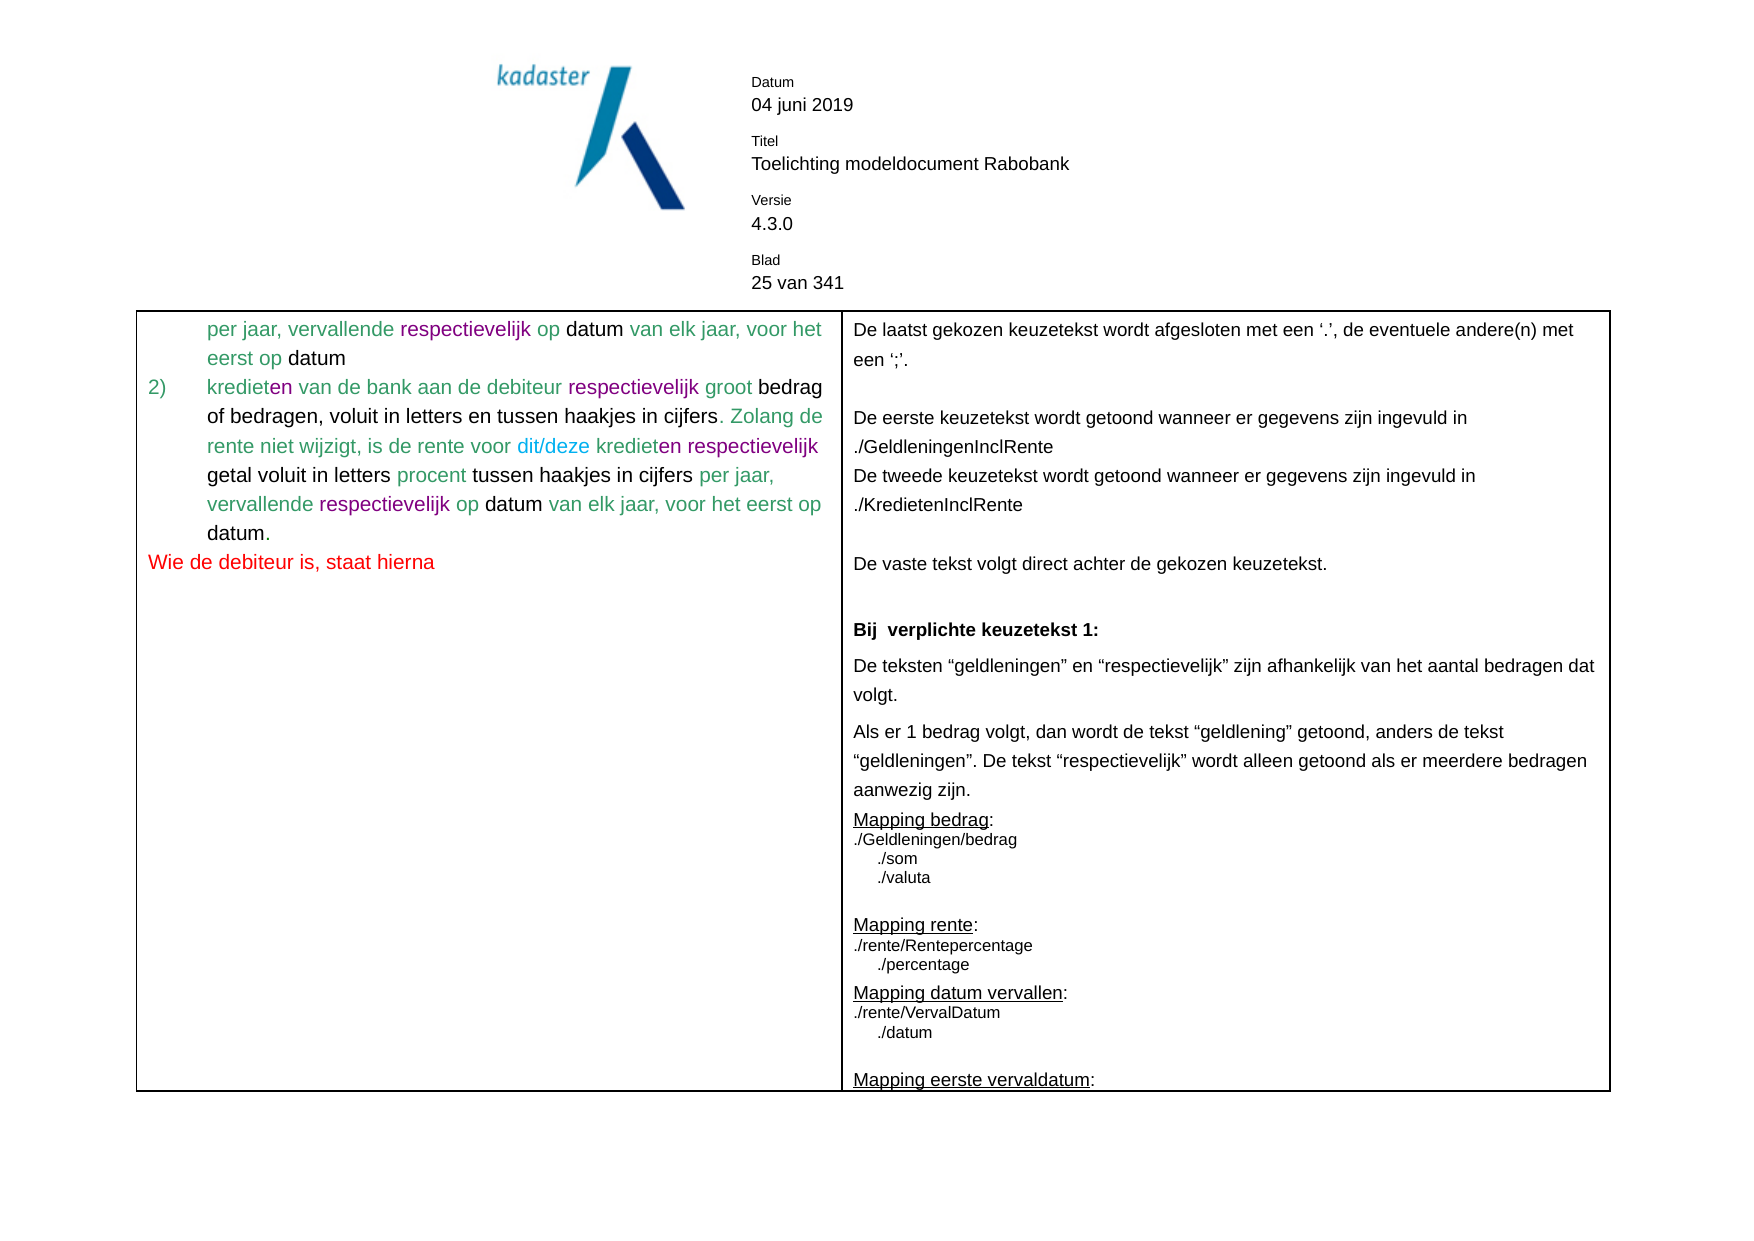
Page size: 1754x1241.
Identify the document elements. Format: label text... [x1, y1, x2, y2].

picture [480, 42, 699, 226]
